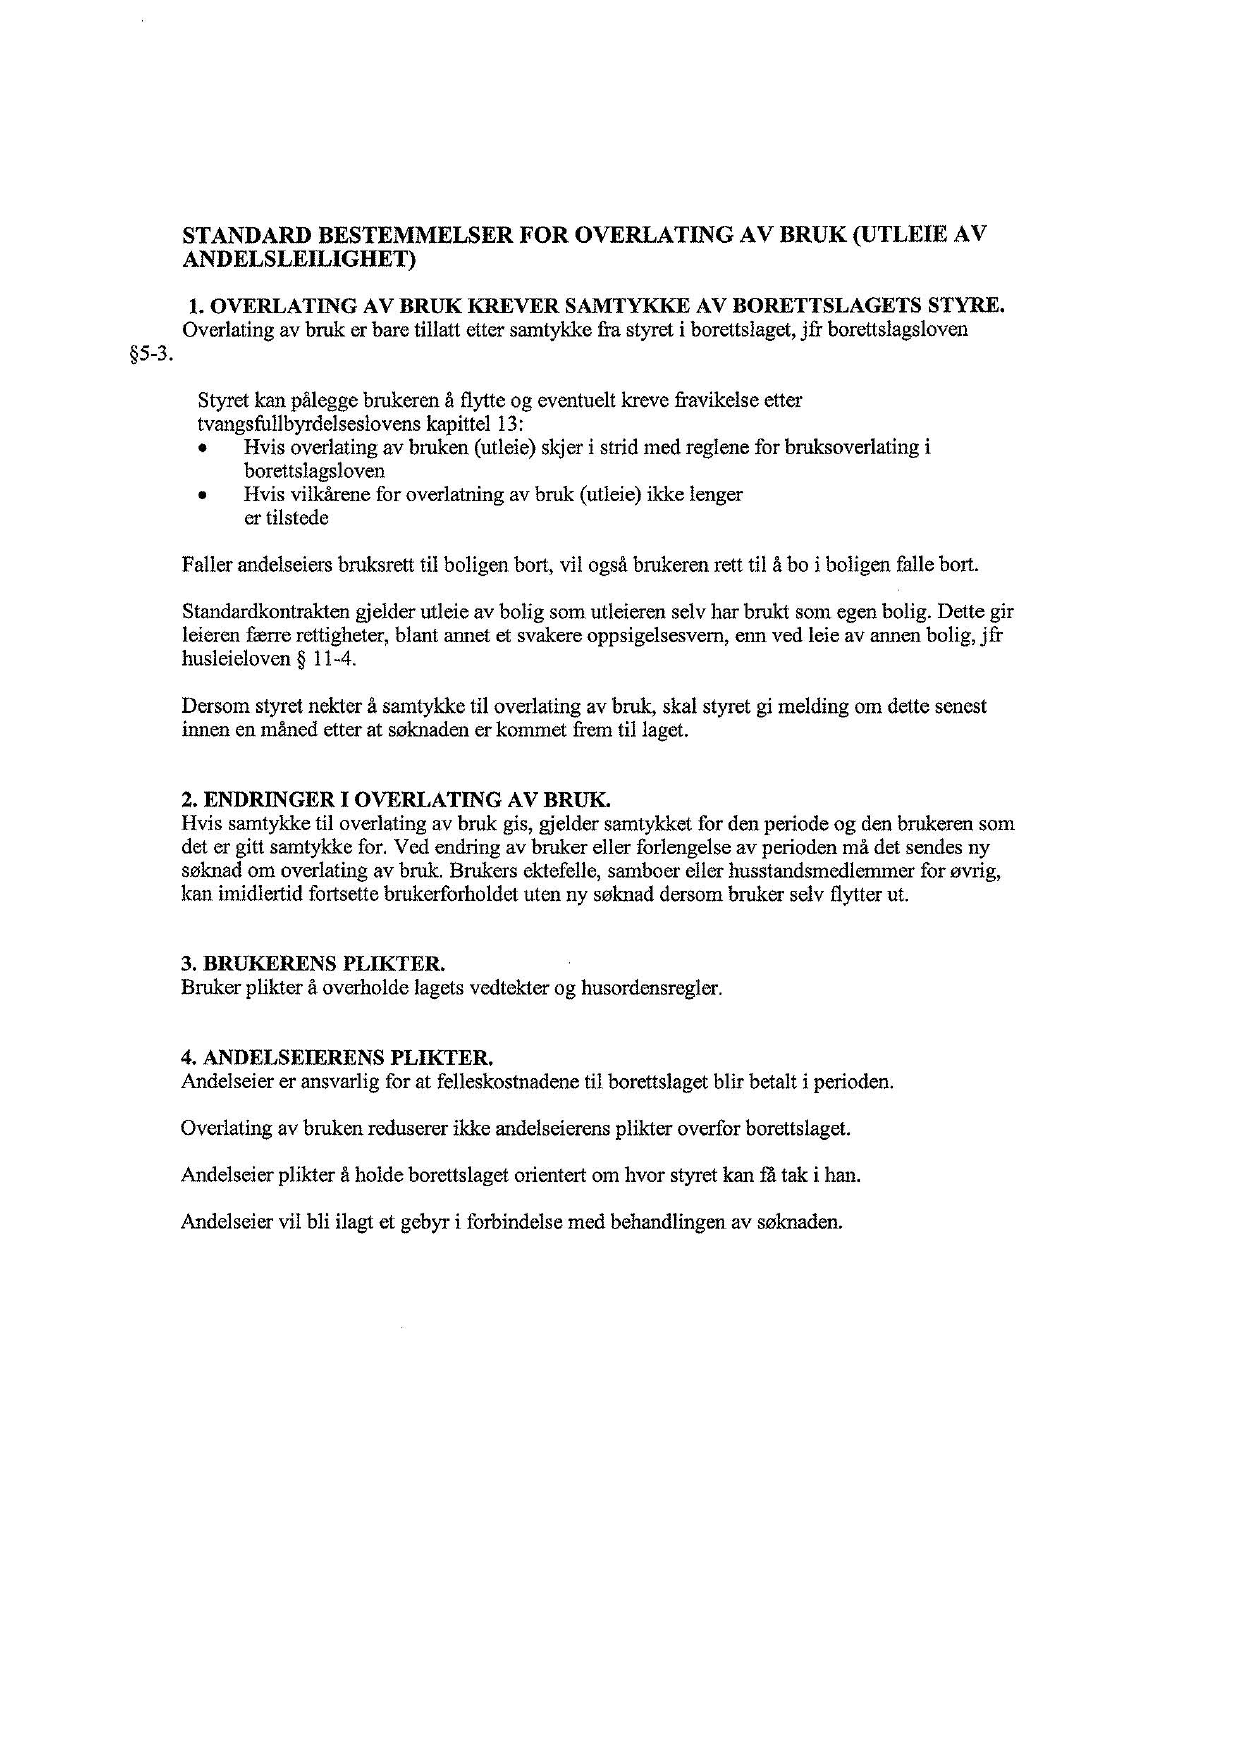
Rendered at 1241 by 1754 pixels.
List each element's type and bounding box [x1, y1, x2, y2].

picture [0, 0, 1173, 1648]
